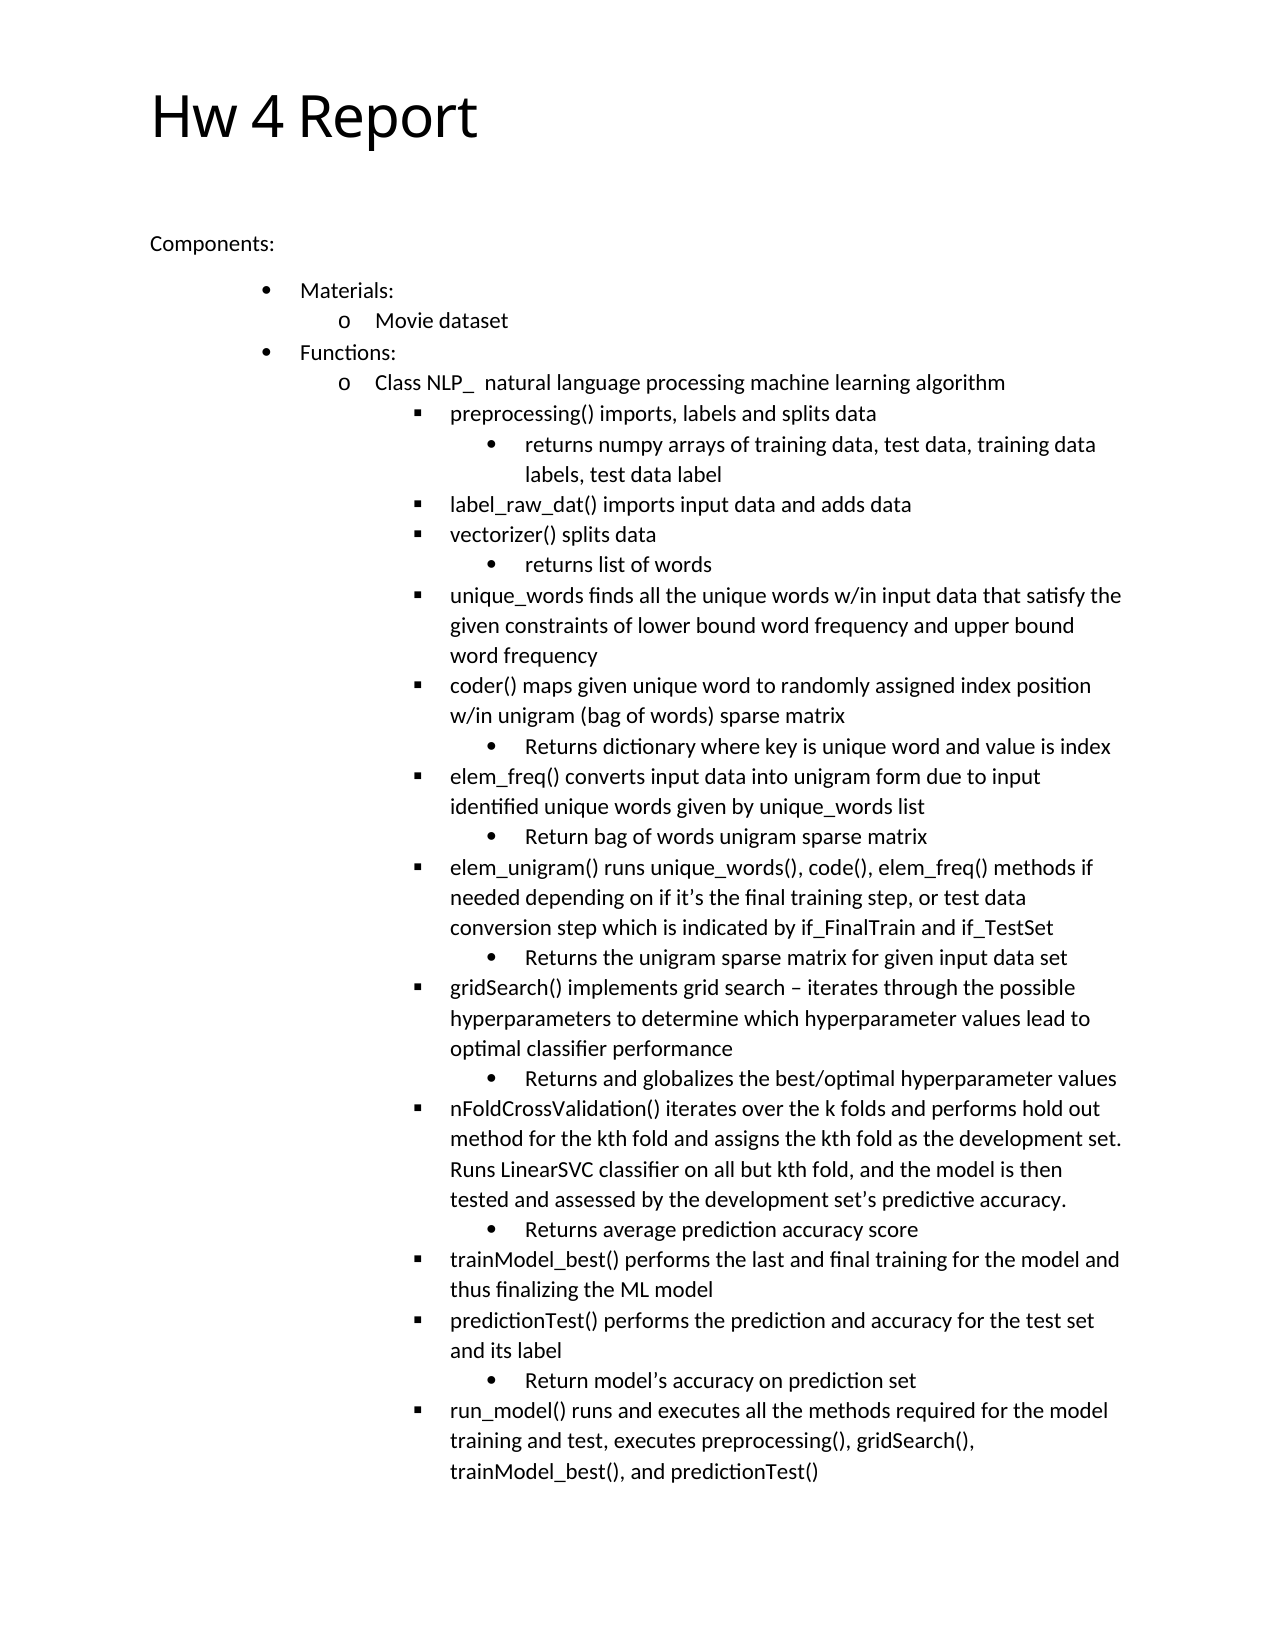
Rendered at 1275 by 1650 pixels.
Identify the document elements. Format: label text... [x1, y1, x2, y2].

list coder() maps given unique word to randomly assigned index position w/in unigram (bag of words) sparse matrix [412, 671, 1125, 730]
list Class NLP_ natural language processing machine learning algorithm [337, 368, 1125, 397]
list trainModel_best() performs the last and final training for the model and thus finalizing the ML model [412, 1245, 1125, 1304]
list Returns average prediction accuracy score [487, 1215, 1125, 1243]
list label_raw_dat() imports input data and adds data [412, 490, 1125, 518]
list elem_unigram() runs unique_words(), code(), elem_freq() methods if needed depending on if it’s the final training step, or test data conversion step which is indicated by if_FinalTrain and if_TestSet [412, 853, 1125, 941]
list Return model’s accuracy on prediction set [487, 1366, 1125, 1394]
list elem_freq() converts input data into unigram form due to input identified unique words given by unique_words list [412, 762, 1125, 820]
list gridSearch() implements grid search – iterates through the possible hyperparameters to determine which hyperparameter values lead to optimal classifier performance [412, 973, 1125, 1062]
list Functions: [262, 338, 1125, 366]
list Movie dataset [337, 306, 1125, 336]
list unique_words finds all the unique words w/in input data that satisfy the given constraints of lower bound word frequency and upper bound word frequency [412, 581, 1125, 669]
list run_model() runs and executes all the methods required for the model training and test, executes preprocessing(), gridSearch(), trainModel_best(), and predictionTest() [412, 1396, 1125, 1485]
list returns list of words [487, 551, 1125, 579]
list preprocessing() imports, labels and splits data [412, 399, 1125, 428]
list Returns the unigram sparse matrix for given input data set [487, 943, 1125, 971]
list Return bag of words unigram sparse matrix [487, 822, 1125, 851]
list Returns dictionary where key is unique word and value is index [487, 732, 1125, 760]
list nFoldCrossValidation() iterates over the k folds and performs hold out method for the kth fold and assigns the kth fold as the development set. Runs LinearSVC classifier on all but kth fold, and the model is then tested and assessed by the development set’s predictive accuracy. [412, 1094, 1125, 1213]
list predictionTest() performs the prediction and accuracy for the test set and its label [412, 1306, 1125, 1364]
list vectorizer() splits data [412, 520, 1125, 548]
list Returns and globalizes the best/optimal hyperparameter values [487, 1064, 1125, 1092]
list Materials: [262, 276, 1125, 304]
text Components: [150, 229, 1125, 257]
list returns numpy arrays of training data, test data, training data labels, test data label [487, 430, 1125, 488]
